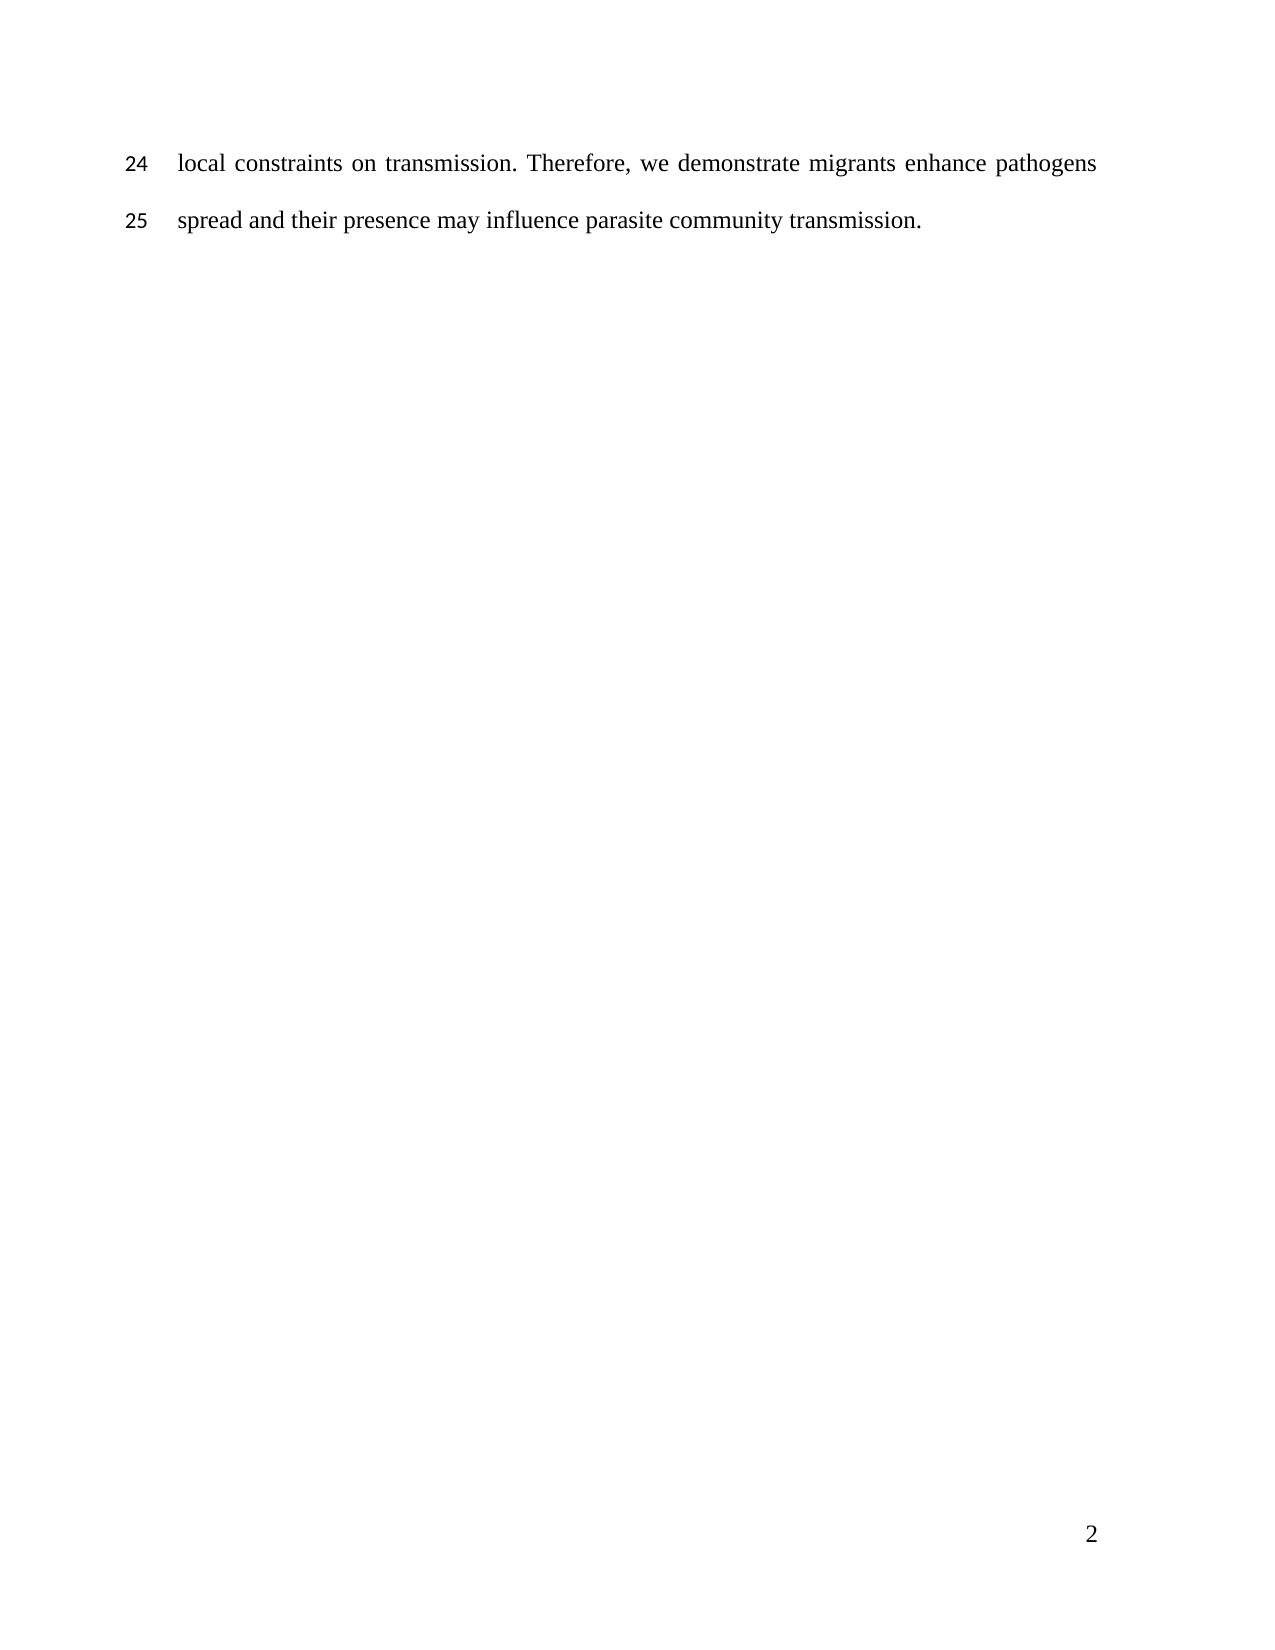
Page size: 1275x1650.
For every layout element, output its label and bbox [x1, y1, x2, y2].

text [177, 148, 1098, 234]
